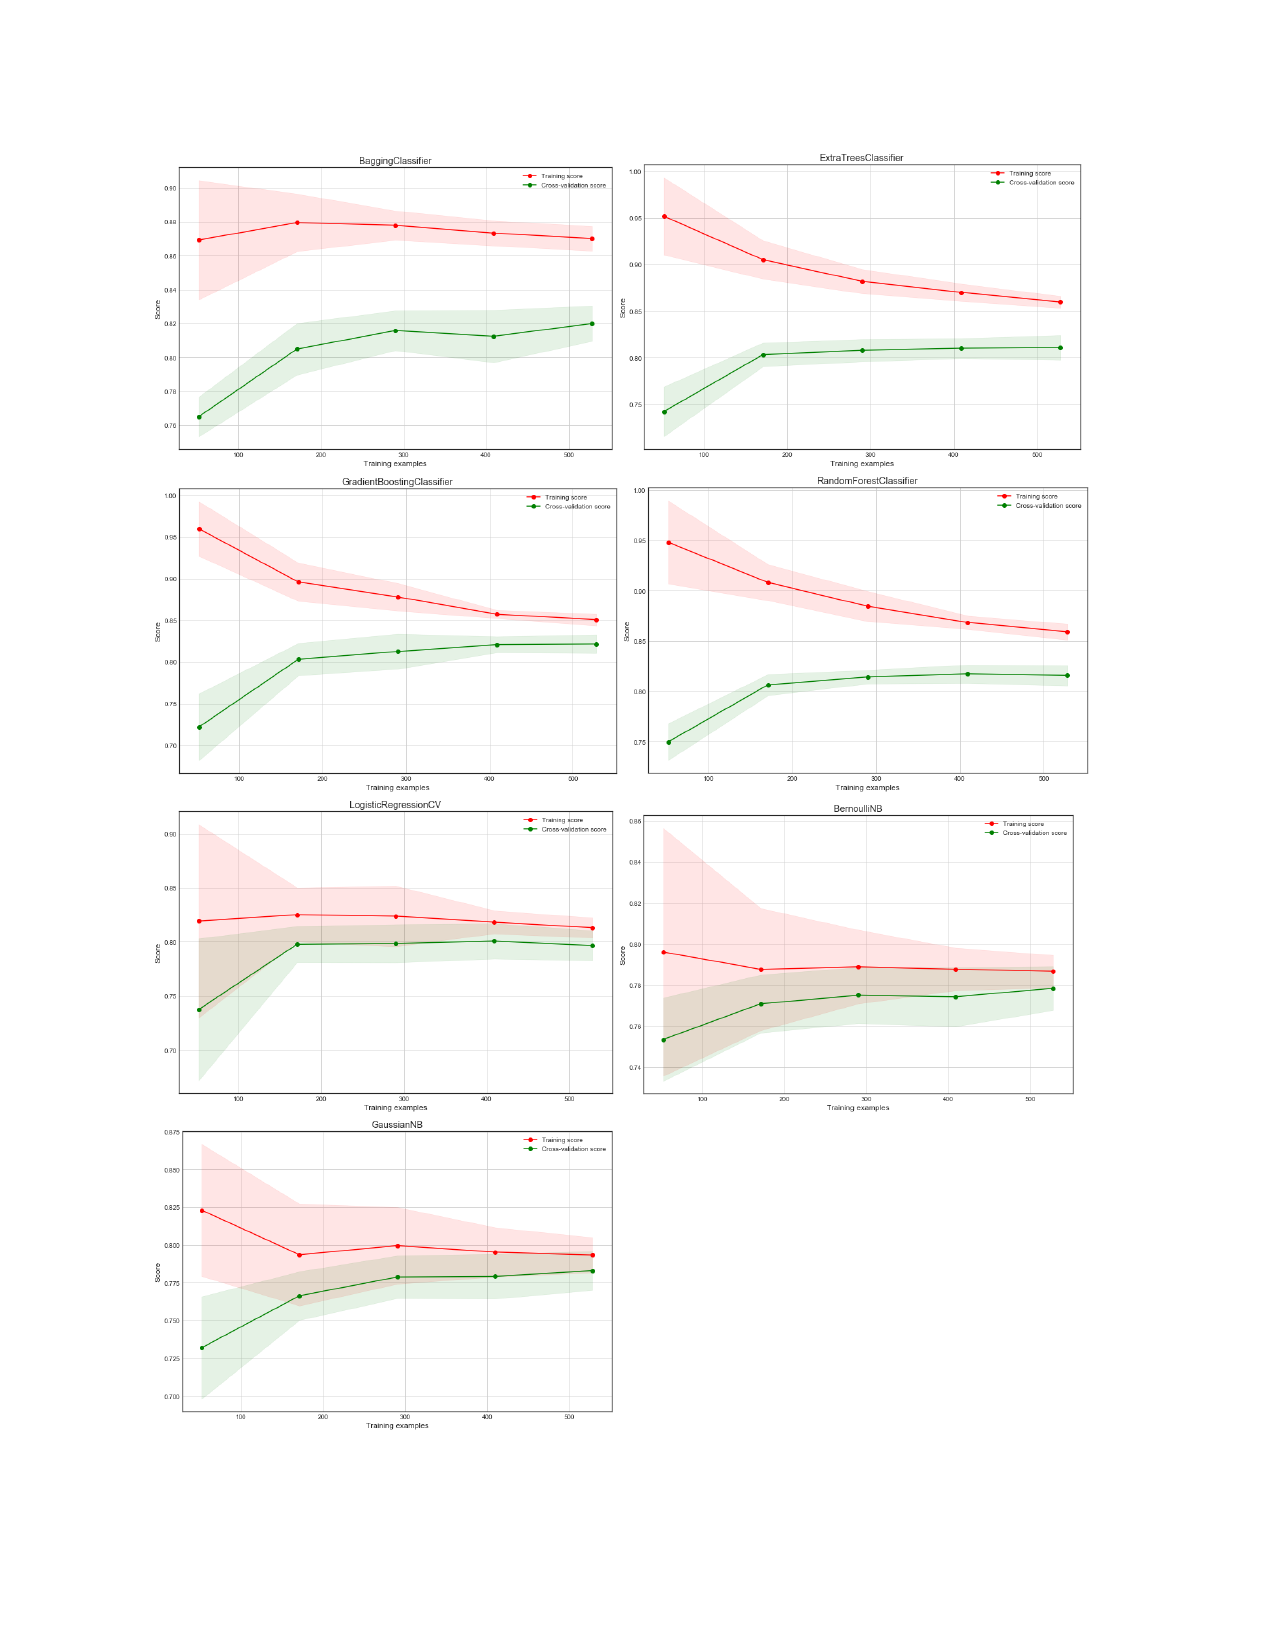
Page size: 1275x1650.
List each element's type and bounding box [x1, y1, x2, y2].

picture [150, 1116, 616, 1433]
picture [150, 472, 1091, 795]
picture [150, 150, 1084, 471]
picture [150, 796, 1077, 1115]
